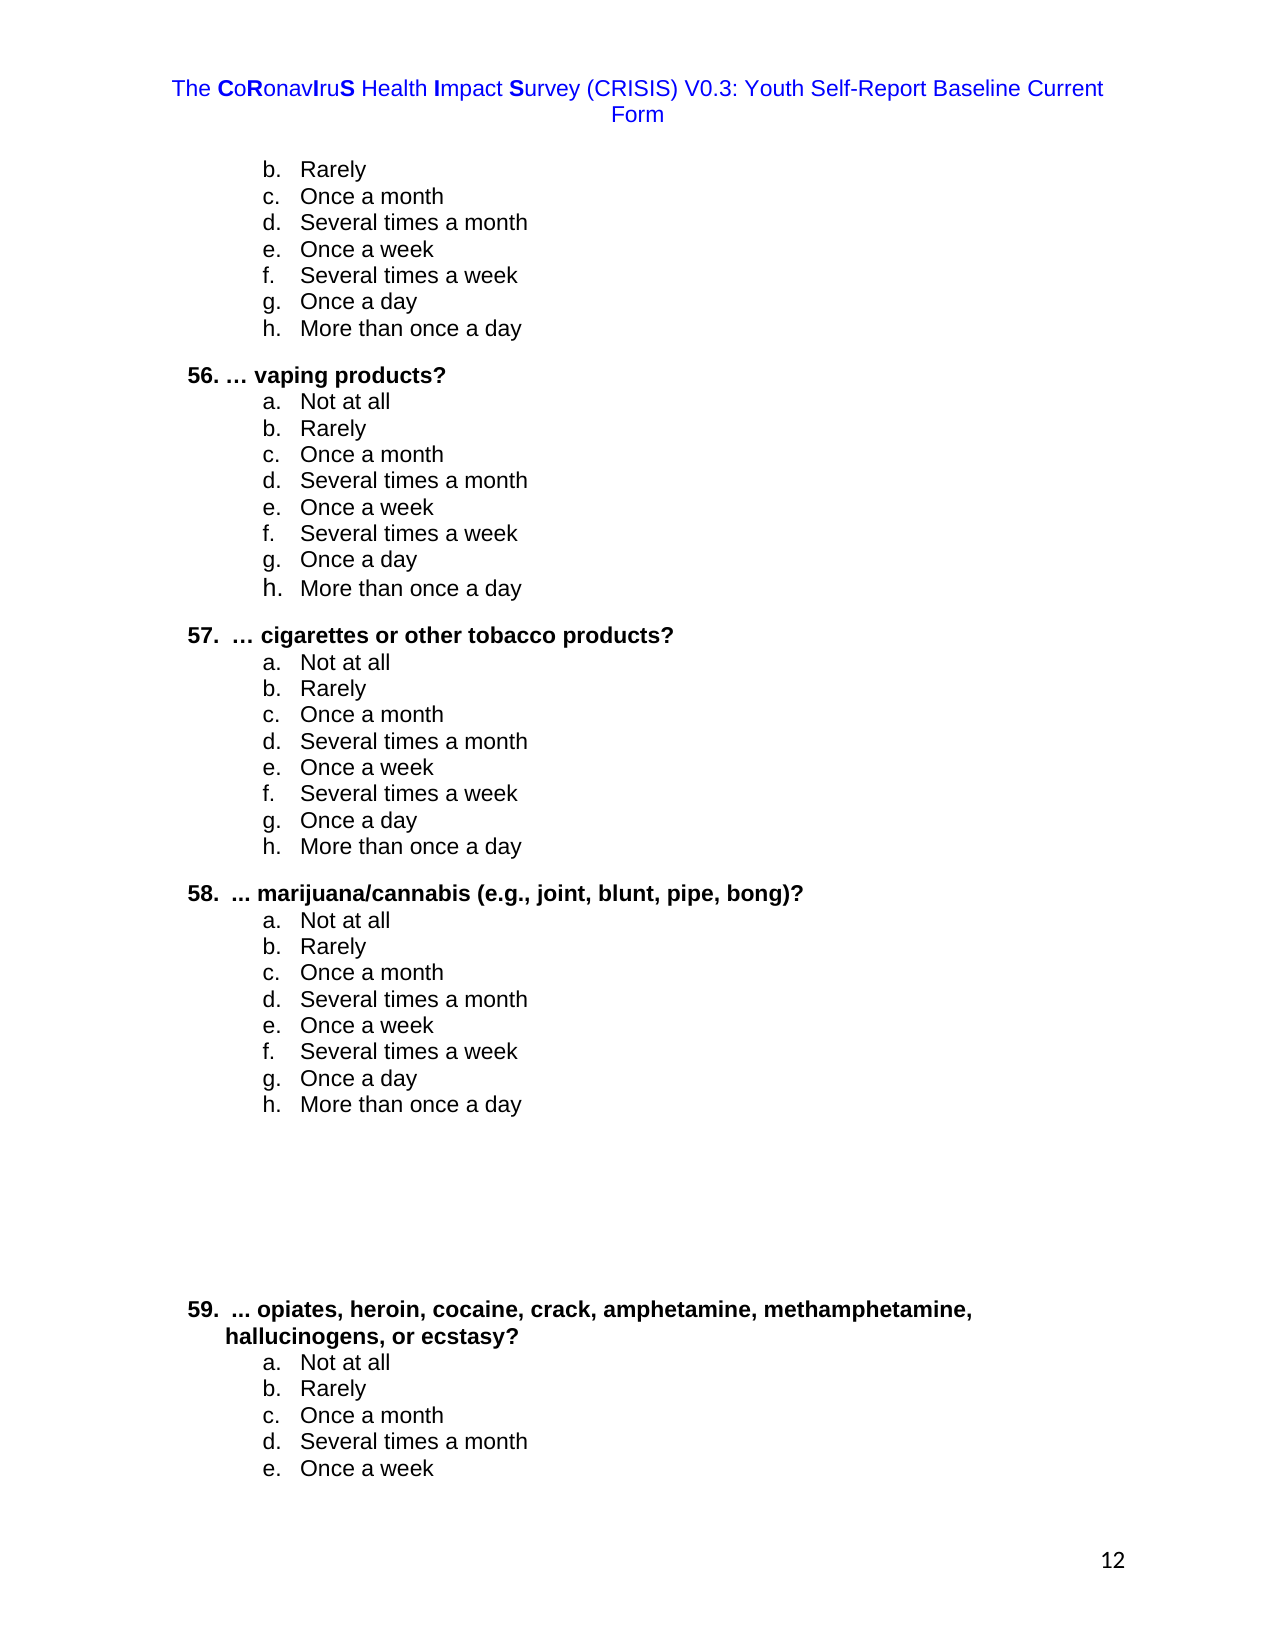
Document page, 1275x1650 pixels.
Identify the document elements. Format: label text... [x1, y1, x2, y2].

list Not at all [262, 648, 1125, 675]
list Once a day [262, 807, 1125, 833]
list Several times a week [262, 780, 1125, 807]
list More than once a day [262, 314, 1125, 341]
list More than once a day [262, 1091, 1125, 1117]
list Several times a week [262, 1038, 1125, 1065]
list Once a day [262, 1065, 1125, 1091]
list Several times a month [262, 467, 1125, 493]
list Once a month [262, 959, 1125, 986]
list Once a week [262, 493, 1125, 520]
list Not at all [262, 907, 1125, 933]
list Once a month [262, 441, 1125, 467]
list Once a day [262, 288, 1125, 314]
list Once a week [262, 1012, 1125, 1038]
list Not at all [262, 388, 1125, 414]
list More than once a day [262, 833, 1125, 859]
list Once a week [262, 236, 1125, 262]
list Once a week [262, 754, 1125, 780]
list Rarely [262, 414, 1125, 441]
list Once a week [262, 1454, 1125, 1481]
list Several times a month [262, 728, 1125, 754]
list Rarely [262, 156, 1125, 183]
list … cigarettes or other tobacco products? [187, 622, 1125, 648]
list More than once a day [262, 573, 1125, 601]
list Several times a month [262, 986, 1125, 1012]
list Once a month [262, 1402, 1125, 1428]
list ... marijuana/cannabis (e.g., joint, blunt, pipe, bong)? [187, 880, 1125, 907]
list Rarely [262, 1375, 1125, 1402]
list Once a month [262, 183, 1125, 209]
list Once a month [262, 701, 1125, 728]
list ... opiates, heroin, cocaine, crack, amphetamine, methamphetamine, hallucinogens, or ecstasy? [187, 1296, 1125, 1349]
list Rarely [262, 933, 1125, 959]
list … vaping products? [187, 362, 1125, 388]
list Several times a week [262, 262, 1125, 288]
list Rarely [262, 675, 1125, 701]
list Several times a month [262, 209, 1125, 236]
list Not at all [262, 1349, 1125, 1375]
list Once a day [262, 546, 1125, 573]
list Several times a month [262, 1428, 1125, 1454]
list Several times a week [262, 520, 1125, 546]
